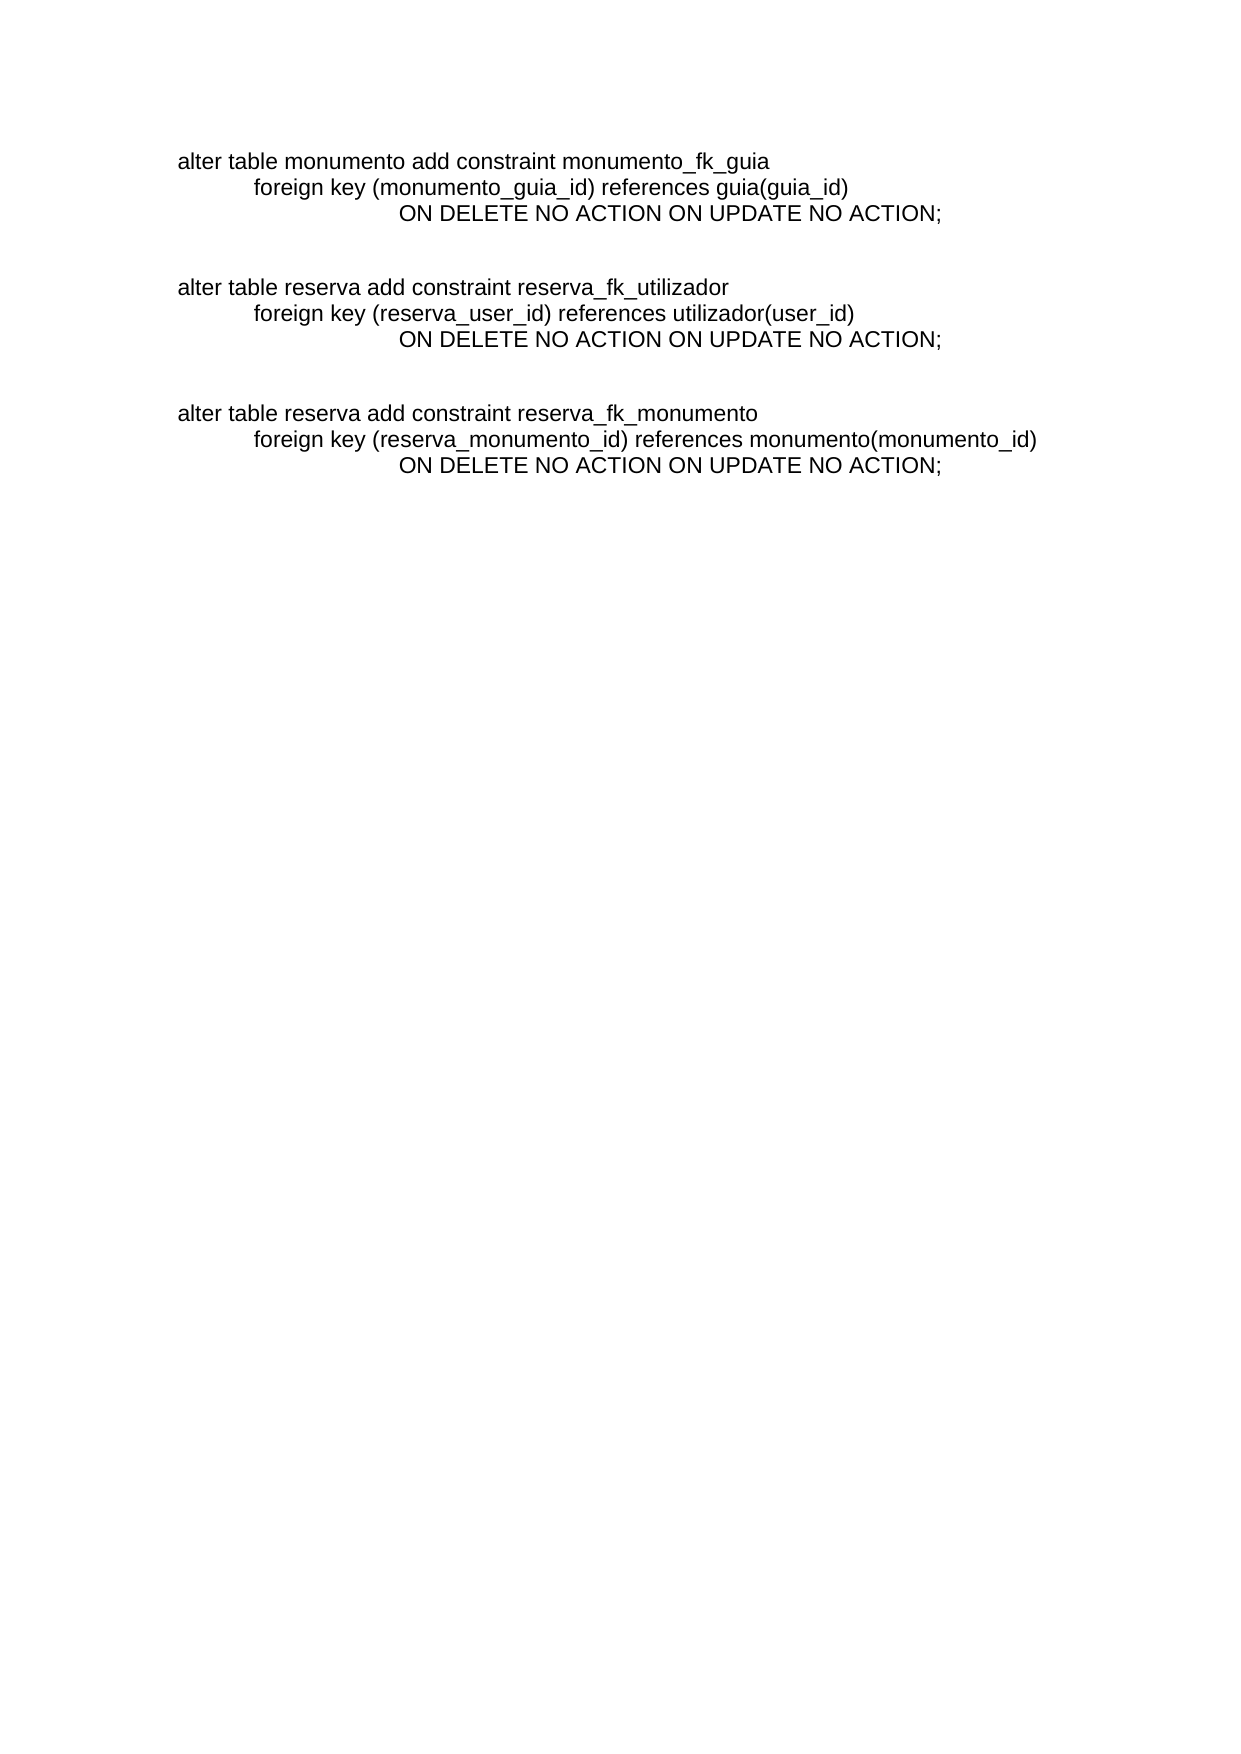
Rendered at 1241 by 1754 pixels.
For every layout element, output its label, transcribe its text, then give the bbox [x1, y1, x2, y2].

text foreign key (monumento_guia_id) references guia(guia_id) [177, 174, 1063, 200]
text alter table reserva add constraint reserva_fk_utilizador [177, 273, 1063, 300]
text ON DELETE NO ACTION ON UPDATE NO ACTION; [177, 200, 1063, 227]
text foreign key (reserva_monumento_id) references monumento(monumento_id) [177, 426, 1063, 452]
text alter table reserva add constraint reserva_fk_monumento [177, 399, 1063, 426]
text foreign key (reserva_user_id) references utilizador(user_id) [177, 300, 1063, 326]
text ON DELETE NO ACTION ON UPDATE NO ACTION; [177, 326, 1063, 353]
text alter table monumento add constraint monumento_fk_guia [177, 148, 1063, 174]
text ON DELETE NO ACTION ON UPDATE NO ACTION; [177, 452, 1063, 478]
